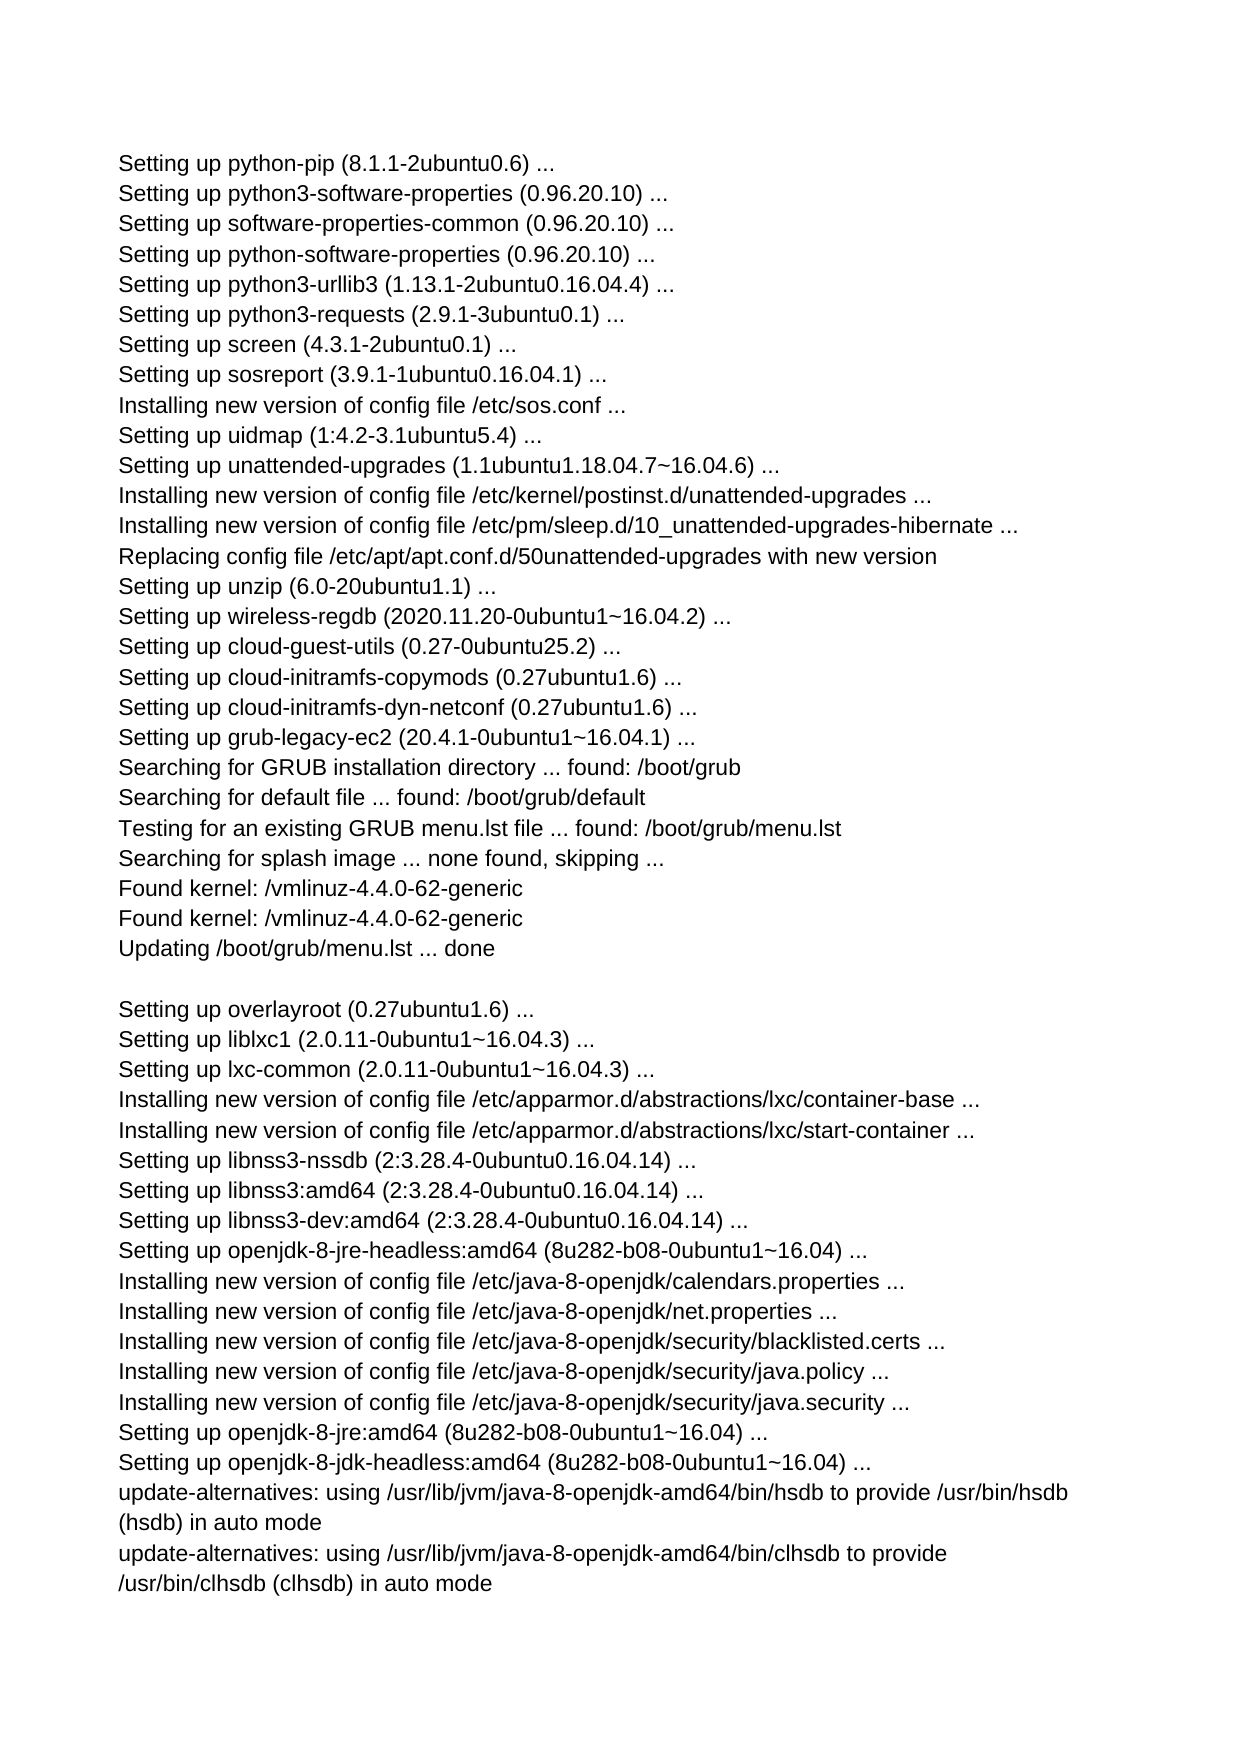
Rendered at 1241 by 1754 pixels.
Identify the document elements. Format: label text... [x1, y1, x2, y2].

text Installing new version of config file /etc/java-8-openjdk/net.properties ... [118, 1298, 1090, 1324]
text Setting up openjdk-8-jre:amd64 (8u282-b08-0ubuntu1~16.04) ... [118, 1419, 1090, 1445]
text Setting up cloud-initramfs-dyn-netconf (0.27ubuntu1.6) ... [118, 694, 1090, 720]
text Setting up python3-urllib3 (1.13.1-2ubuntu0.16.04.4) ... [118, 271, 1090, 297]
text update-alternatives: using /usr/lib/jvm/java-8-openjdk-amd64/bin/hsdb to provide /usr/bin/hsdb (hsdb) in auto mode [118, 1479, 1090, 1536]
text Setting up cloud-guest-utils (0.27-0ubuntu25.2) ... [118, 633, 1090, 660]
text Setting up cloud-initramfs-copymods (0.27ubuntu1.6) ... [118, 663, 1090, 690]
text Setting up python-software-properties (0.96.20.10) ... [118, 241, 1090, 267]
text Setting up python3-requests (2.9.1-3ubuntu0.1) ... [118, 301, 1090, 327]
text Searching for GRUB installation directory ... found: /boot/grub [118, 754, 1090, 781]
text Installing new version of config file /etc/sos.conf ... [118, 392, 1090, 418]
text Installing new version of config file /etc/pm/sleep.d/10_unattended-upgrades-hibernate ... [118, 512, 1090, 539]
text Installing new version of config file /etc/java-8-openjdk/calendars.properties ... [118, 1268, 1090, 1294]
text Setting up libnss3-dev:amd64 (2:3.28.4-0ubuntu0.16.04.14) ... [118, 1207, 1090, 1234]
text Setting up libnss3-nssdb (2:3.28.4-0ubuntu0.16.04.14) ... [118, 1147, 1090, 1173]
text Installing new version of config file /etc/java-8-openjdk/security/java.security ... [118, 1388, 1090, 1415]
text Found kernel: /vmlinuz-4.4.0-62-generic [118, 875, 1090, 901]
text Setting up liblxc1 (2.0.11-0ubuntu1~16.04.3) ... [118, 1026, 1090, 1052]
text Setting up openjdk-8-jdk-headless:amd64 (8u282-b08-0ubuntu1~16.04) ... [118, 1449, 1090, 1475]
text Searching for splash image ... none found, skipping ... [118, 845, 1090, 871]
text Setting up sosreport (3.9.1-1ubuntu0.16.04.1) ... [118, 361, 1090, 388]
text Installing new version of config file /etc/apparmor.d/abstractions/lxc/start-container ... [118, 1117, 1090, 1143]
text Setting up uidmap (1:4.2-3.1ubuntu5.4) ... [118, 422, 1090, 448]
text Setting up unzip (6.0-20ubuntu1.1) ... [118, 573, 1090, 599]
text Installing new version of config file /etc/apparmor.d/abstractions/lxc/container-base ... [118, 1086, 1090, 1113]
text Installing new version of config file /etc/java-8-openjdk/security/blacklisted.certs ... [118, 1328, 1090, 1354]
text Setting up libnss3:amd64 (2:3.28.4-0ubuntu0.16.04.14) ... [118, 1177, 1090, 1203]
text Setting up wireless-regdb (2020.11.20-0ubuntu1~16.04.2) ... [118, 603, 1090, 629]
text Setting up overlayroot (0.27ubuntu1.6) ... [118, 996, 1090, 1022]
text Setting up grub-legacy-ec2 (20.4.1-0ubuntu1~16.04.1) ... [118, 724, 1090, 750]
text Setting up lxc-common (2.0.11-0ubuntu1~16.04.3) ... [118, 1056, 1090, 1083]
text Updating /boot/grub/menu.lst ... done [118, 935, 1090, 962]
text Setting up unattended-upgrades (1.1ubuntu1.18.04.7~16.04.6) ... [118, 452, 1090, 478]
text Setting up openjdk-8-jre-headless:amd64 (8u282-b08-0ubuntu1~16.04) ... [118, 1237, 1090, 1264]
text update-alternatives: using /usr/lib/jvm/java-8-openjdk-amd64/bin/clhsdb to provide /usr/bin/clhsdb (clhsdb) in auto mode [118, 1539, 1090, 1596]
text Found kernel: /vmlinuz-4.4.0-62-generic [118, 905, 1090, 932]
text Setting up software-properties-common (0.96.20.10) ... [118, 210, 1090, 237]
text Installing new version of config file /etc/java-8-openjdk/security/java.policy ... [118, 1358, 1090, 1385]
text Setting up screen (4.3.1-2ubuntu0.1) ... [118, 331, 1090, 358]
text Setting up python-pip (8.1.1-2ubuntu0.6) ... [118, 150, 1090, 176]
text Replacing config file /etc/apt/apt.conf.d/50unattended-upgrades with new version [118, 543, 1090, 569]
text Setting up python3-software-properties (0.96.20.10) ... [118, 180, 1090, 207]
text Searching for default file ... found: /boot/grub/default [118, 784, 1090, 811]
text Installing new version of config file /etc/kernel/postinst.d/unattended-upgrades ... [118, 482, 1090, 509]
text Testing for an existing GRUB menu.lst file ... found: /boot/grub/menu.lst [118, 814, 1090, 841]
